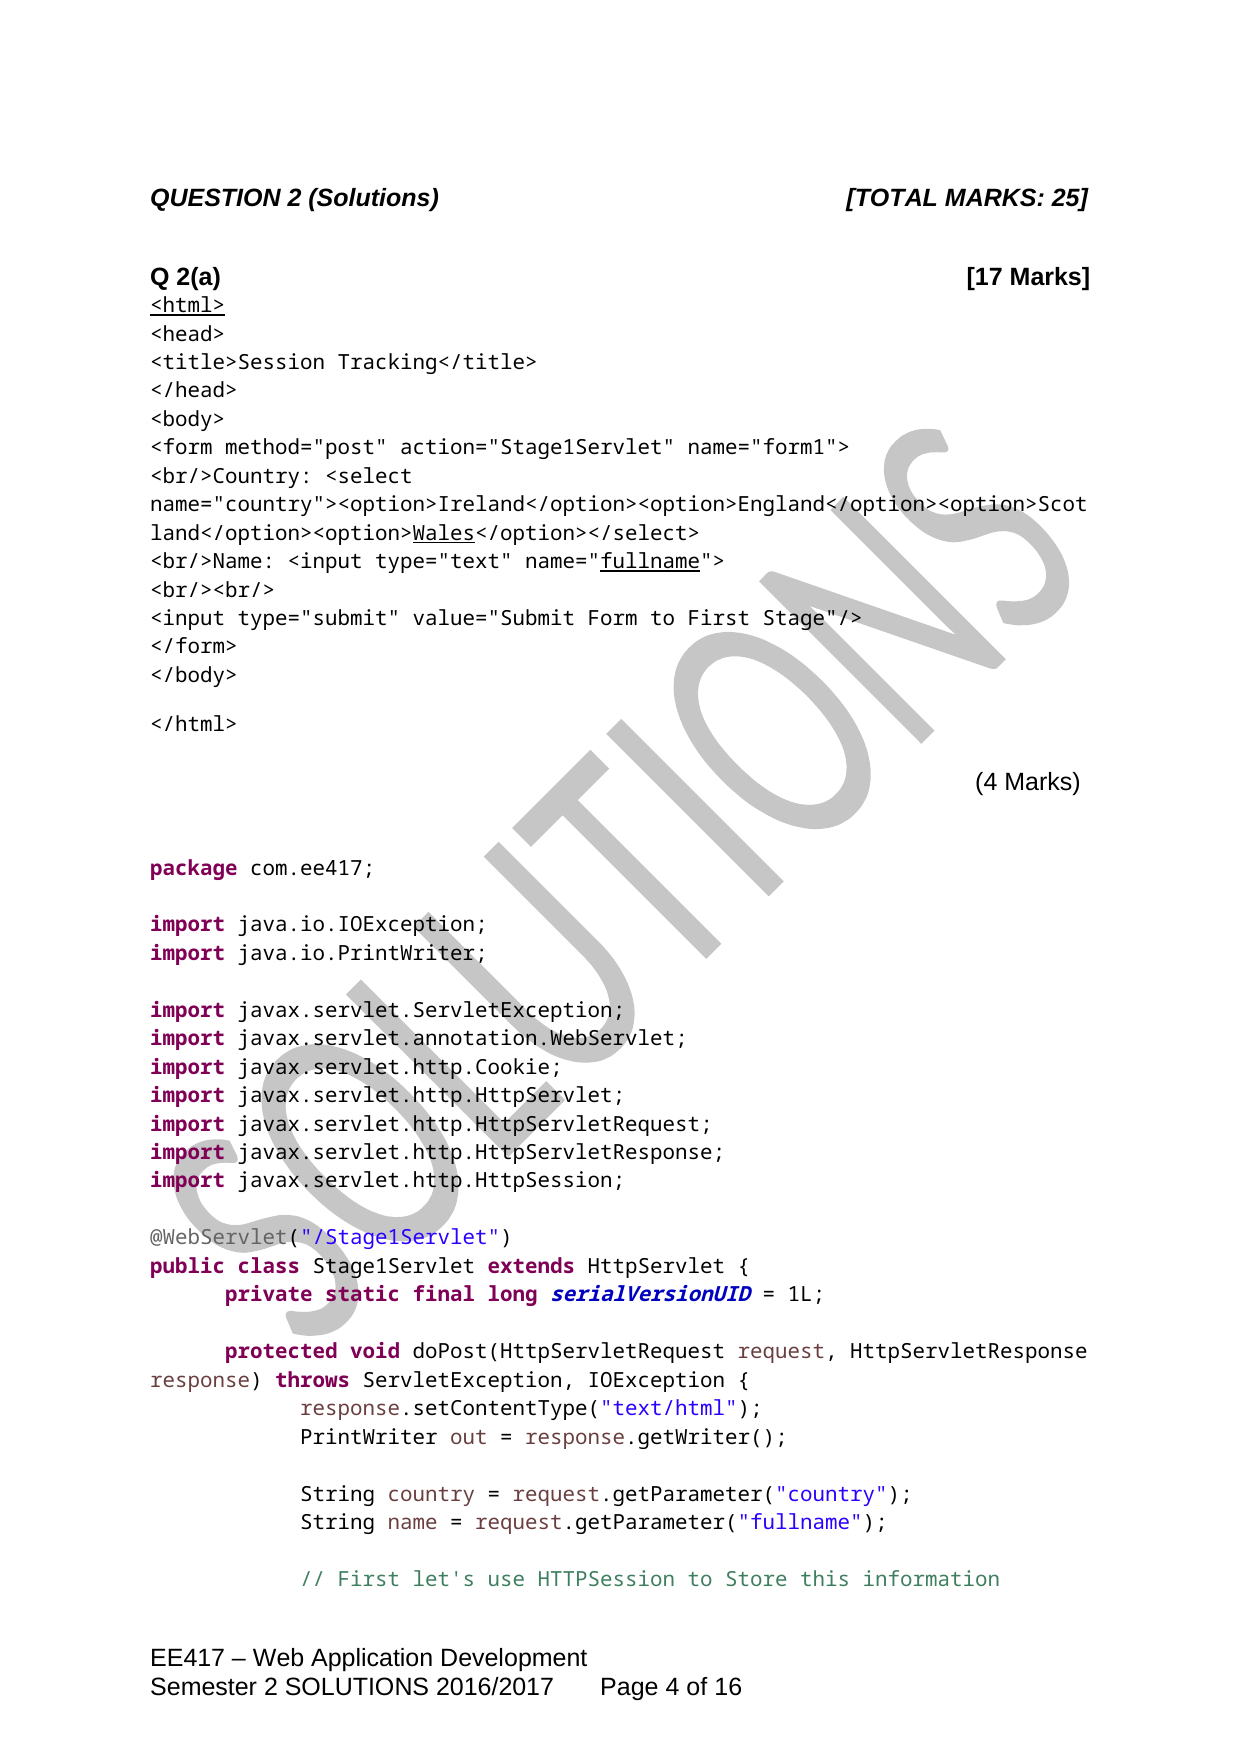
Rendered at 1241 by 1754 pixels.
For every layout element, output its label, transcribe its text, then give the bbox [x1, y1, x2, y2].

text </head> [150, 376, 1090, 404]
text </body> [150, 660, 1090, 688]
text import javax.servlet.annotation.WebServlet; [150, 1023, 1090, 1052]
text private static final long serialVersionUID = 1L; [150, 1279, 1090, 1308]
text package com.ee417; [150, 853, 1090, 881]
text <title>Session Tracking</title> [150, 347, 1090, 376]
text response.setContentType("text/html"); [150, 1393, 1090, 1422]
text protected void doPost(HttpServletRequest request, HttpServletResponse response) throws ServletException, IOException { [150, 1336, 1090, 1393]
text </form> [150, 632, 1090, 660]
text import javax.servlet.http.HttpServletRequest; [150, 1109, 1090, 1137]
text import javax.servlet.http.HttpServletResponse; [150, 1137, 1090, 1166]
text <input type="submit" value="Submit Form to First Stage"/> [150, 603, 1090, 632]
text <br/>Name: <input type="text" name="fullname"> [150, 546, 1090, 575]
text (4 Marks) [150, 766, 1090, 795]
text @WebServlet("/Stage1Servlet") [150, 1222, 1090, 1251]
text import java.io.IOException; [150, 909, 1090, 938]
subtitle </html> [150, 709, 1090, 738]
text import javax.servlet.http.HttpSession; [150, 1166, 1090, 1194]
subtitle Q 2(a) [17 Marks] [150, 233, 1090, 290]
text import javax.servlet.http.Cookie; [150, 1052, 1090, 1080]
text <form method="post" action="Stage1Servlet" name="form1"> [150, 432, 1090, 461]
text <br/>Country: <select name="country"><option>Ireland</option><option>England</option><option>Scotland</option><option>Wales</option></select> [150, 461, 1090, 546]
text PrintWriter out = response.getWriter(); [150, 1422, 1090, 1450]
subtitle QUESTION 2 (Solutions) [TOTAL MARKS: 25] [150, 183, 1090, 212]
text // First let's use HTTPSession to Store this information [150, 1564, 1090, 1593]
text <html> [150, 290, 1090, 319]
text <head> [150, 319, 1090, 347]
text String name = request.getParameter("fullname"); [150, 1507, 1090, 1536]
text import javax.servlet.ServletException; [150, 995, 1090, 1023]
text <body> [150, 404, 1090, 432]
text String country = request.getParameter("country"); [150, 1479, 1090, 1507]
text import javax.servlet.http.HttpServlet; [150, 1080, 1090, 1109]
text import java.io.PrintWriter; [150, 938, 1090, 966]
text public class Stage1Servlet extends HttpServlet { [150, 1251, 1090, 1279]
text <br/><br/> [150, 575, 1090, 603]
